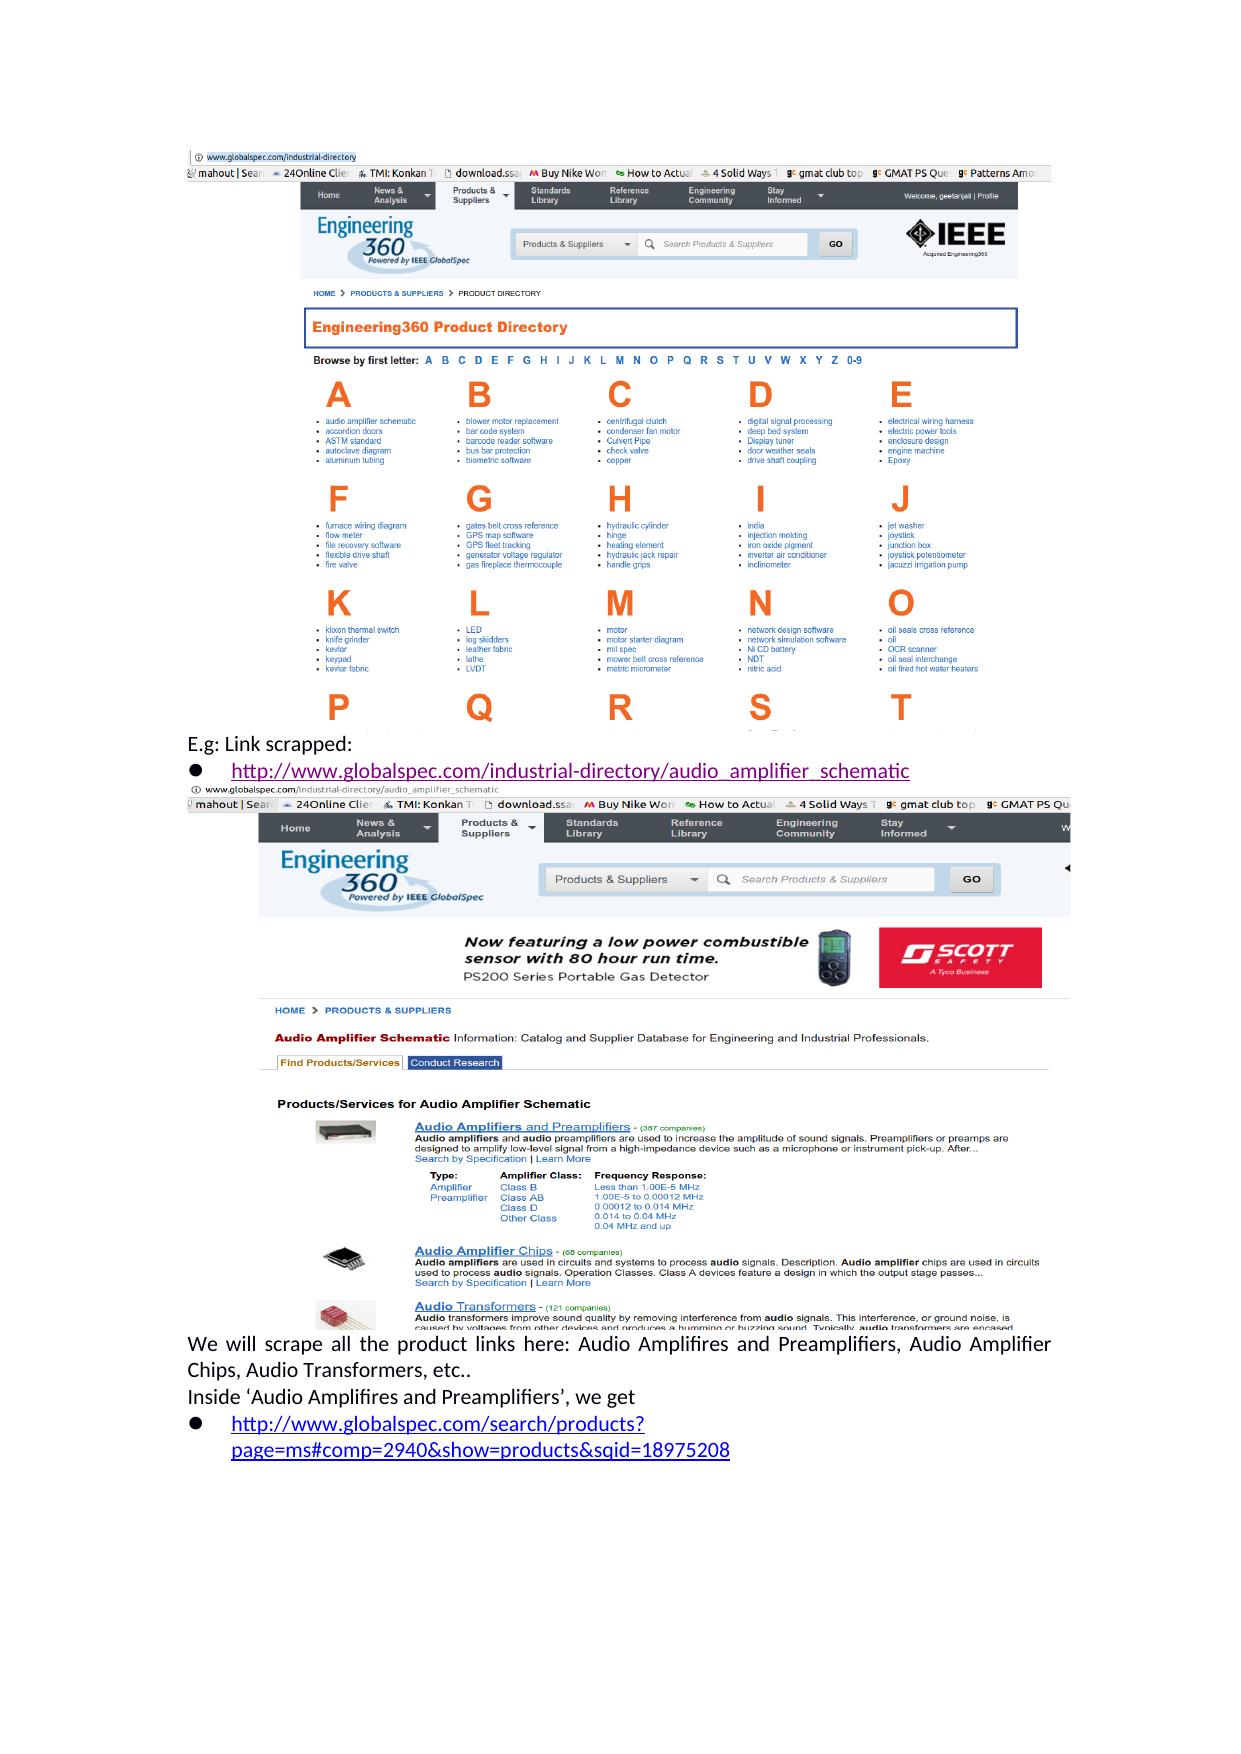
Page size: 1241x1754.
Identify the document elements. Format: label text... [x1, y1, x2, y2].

list Inside ‘Audio Amplifires and Preamplifiers’, we get [187, 1383, 1053, 1410]
list http://www.globalspec.com/industrial-directory/audio_amplifier_schematic [187, 757, 1053, 783]
list E.g: Link scrapped: [187, 730, 1053, 757]
list http://www.globalspec.com/search/products?page=ms#comp=2940&show=products&sqid=18975208 [187, 1410, 1053, 1463]
list We will scrape all the product links here: Audio Amplifires and Preamplifiers, Audio Amplifier Chips, Audio Transformers, etc.. [187, 1330, 1053, 1383]
picture [187, 150, 1052, 731]
picture [187, 783, 1071, 1330]
